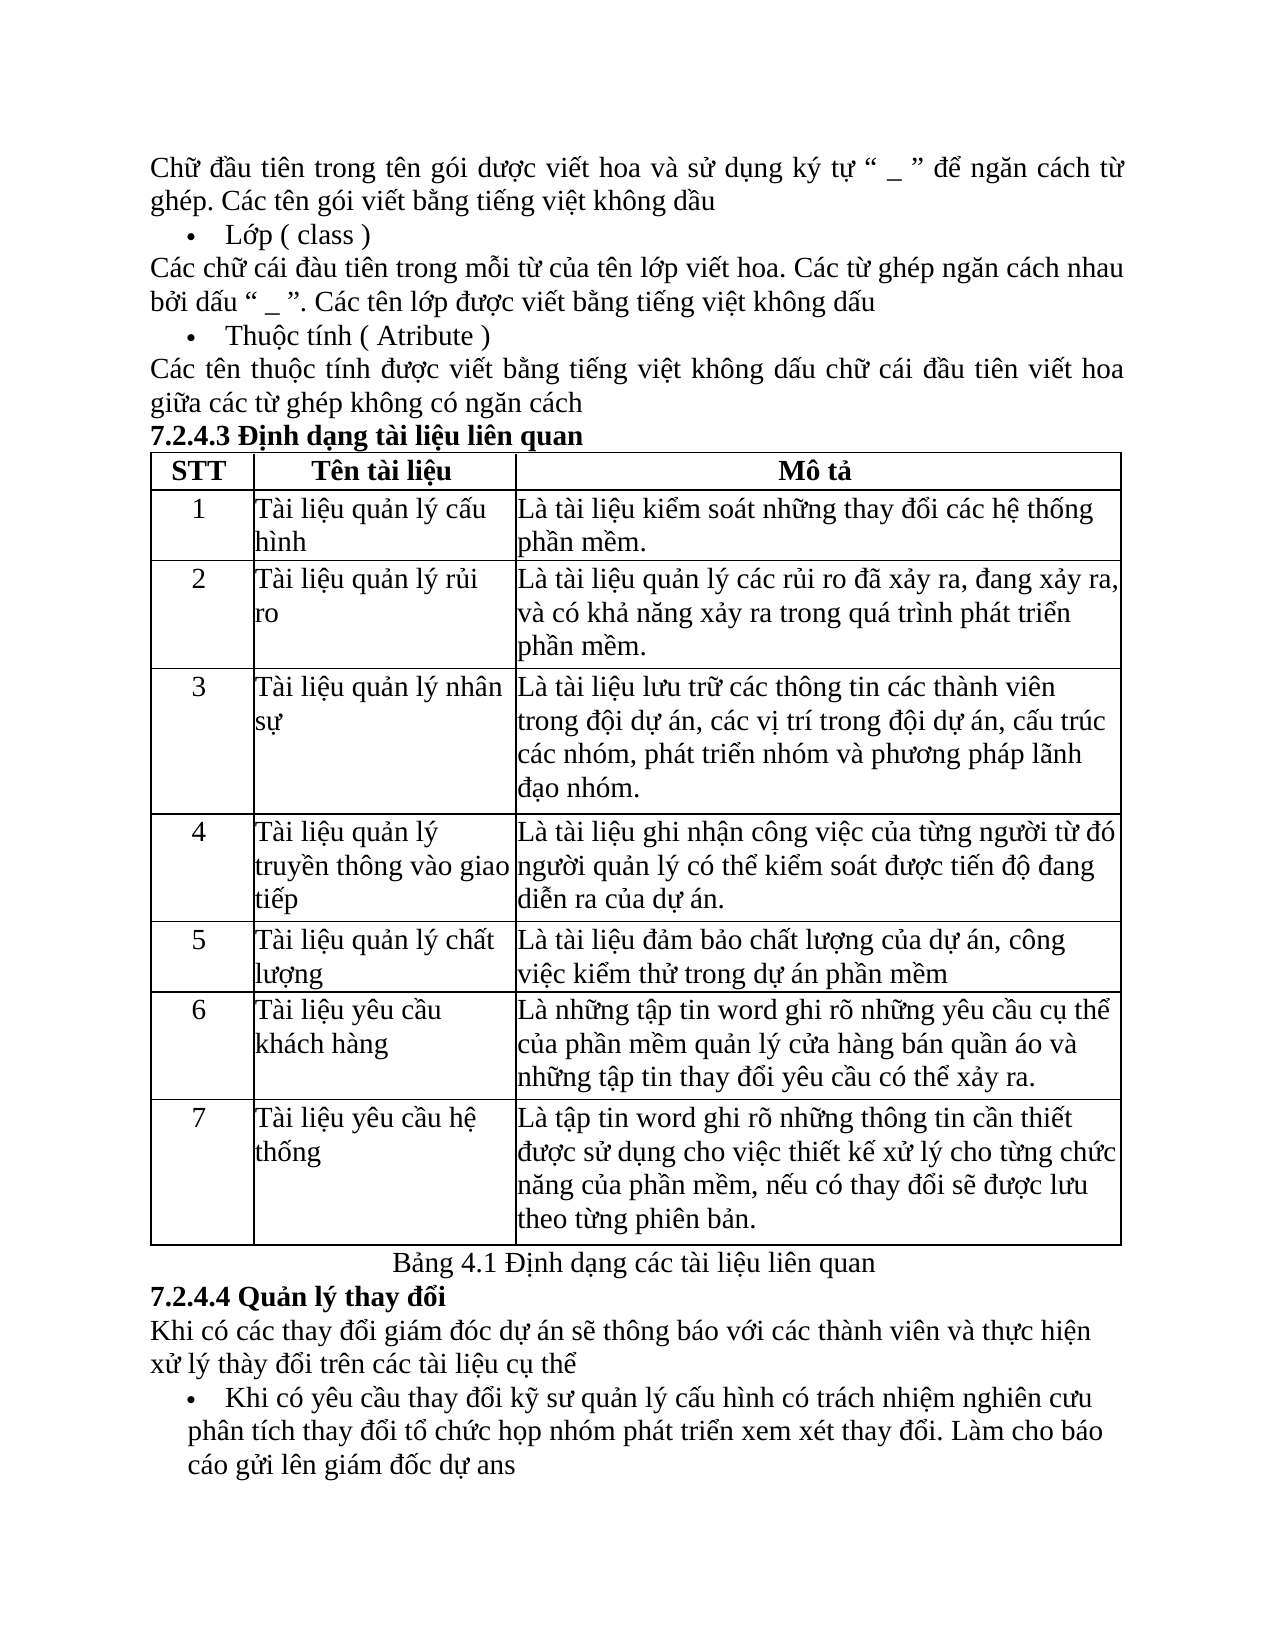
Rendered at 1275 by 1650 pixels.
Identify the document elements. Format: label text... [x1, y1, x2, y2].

table_cell Là tài liệu kiểm soát những thay đổi các hệ thống phần mềm. [517, 491, 1120, 560]
text 7.2.4.3 Định dạng tài liệu liên quan [150, 418, 1125, 452]
table_cell 7 [152, 1100, 253, 1244]
table_cell Là tài liệu quản lý các rủi ro đã xảy ra, đang xảy ra, và có khả năng xảy ra trong quá trình phát triển phần mềm. [517, 561, 1120, 667]
list Khi có yêu cầu thay đổi kỹ sư quản lý cấu hình có trách nhiệm nghiên cưu phân tích thay đổi tổ chức họp nhóm phát triển xem xét thay đổi. Làm cho báo cáo gửi lên giám đốc dự ans [187, 1380, 1125, 1480]
text Các tên thuộc tính được viết bằng tiếng việt không dấu chữ cái đầu tiên viết hoa giữa các từ ghép không có ngăn cách [150, 351, 1125, 418]
table_cell Là tài liệu đảm bảo chất lượng của dự án, công việc kiểm thử trong dự án phần mềm [517, 922, 1120, 991]
table_cell 3 [152, 669, 253, 813]
table_cell Tài liệu yêu cầu hệ thống [255, 1100, 515, 1244]
table_cell 5 [152, 922, 253, 991]
list Thuộc tính ( Atribute ) [187, 318, 1125, 351]
table_header Mô tả [517, 453, 1120, 489]
table_cell 4 [152, 815, 253, 921]
table_cell Tài liệu quản lý cấu hình [255, 491, 515, 560]
text Chữ đầu tiên trong tên gói dược viết hoa và sử dụng ký tự “ _ ” để ngăn cách từ ghép. Các tên gói viết bằng tiếng việt không dầu [150, 150, 1125, 217]
table_cell 6 [152, 993, 253, 1099]
table_cell Tài liệu quản lý chất lượng [255, 922, 515, 991]
table_header Tên tài liệu [255, 453, 516, 489]
table_cell Là tài liệu lưu trữ các thông tin các thành viên trong đội dự án, các vị trí trong đội dự án, cấu trúc các nhóm, phát triển nhóm và phương pháp lãnh đạo nhóm. [517, 669, 1120, 813]
table_cell Tài liệu quản lý rủi ro [255, 561, 515, 667]
table_cell Là những tập tin word ghi rõ những yêu cầu cụ thể của phần mềm quản lý cửa hàng bán quần áo và những tập tin thay đổi yêu cầu có thể xảy ra. [517, 993, 1120, 1099]
text Các chữ cái đàu tiên trong mỗi từ của tên lớp viết hoa. Các từ ghép ngăn cách nhau bởi dấu “ _ ”. Các tên lớp được viết bằng tiếng việt không dấu [150, 251, 1125, 318]
list Lớp ( class ) [187, 217, 1125, 251]
table_cell Tài liệu yêu cầu khách hàng [255, 993, 515, 1099]
table_cell Là tập tin word ghi rõ những thông tin cần thiết được sử dụng cho việc thiết kế xử lý cho từng chức năng của phần mềm, nếu có thay đổi sẽ được lưu theo từng phiên bản. [517, 1100, 1120, 1244]
text Khi có các thay đổi giám đóc dự án sẽ thông báo với các thành viên và thực hiện xử lý thày đổi trên các tài liệu cụ thể [150, 1313, 1125, 1380]
table_cell Là tài liệu ghi nhận công việc của từng người từ đó người quản lý có thể kiểm soát được tiến độ đang diễn ra của dự án. [517, 815, 1120, 921]
table_header STT [152, 453, 254, 489]
table_cell 1 [152, 491, 253, 560]
text Bảng 4.1 Định dạng các tài liệu liên quan [150, 1246, 1125, 1279]
table_cell Tài liệu quản lý truyền thông vào giao tiếp [255, 815, 515, 921]
table_cell Tài liệu quản lý nhân sự [255, 669, 515, 813]
table_cell 2 [152, 561, 253, 667]
text 7.2.4.4 Quản lý thay đổi [150, 1279, 1125, 1313]
